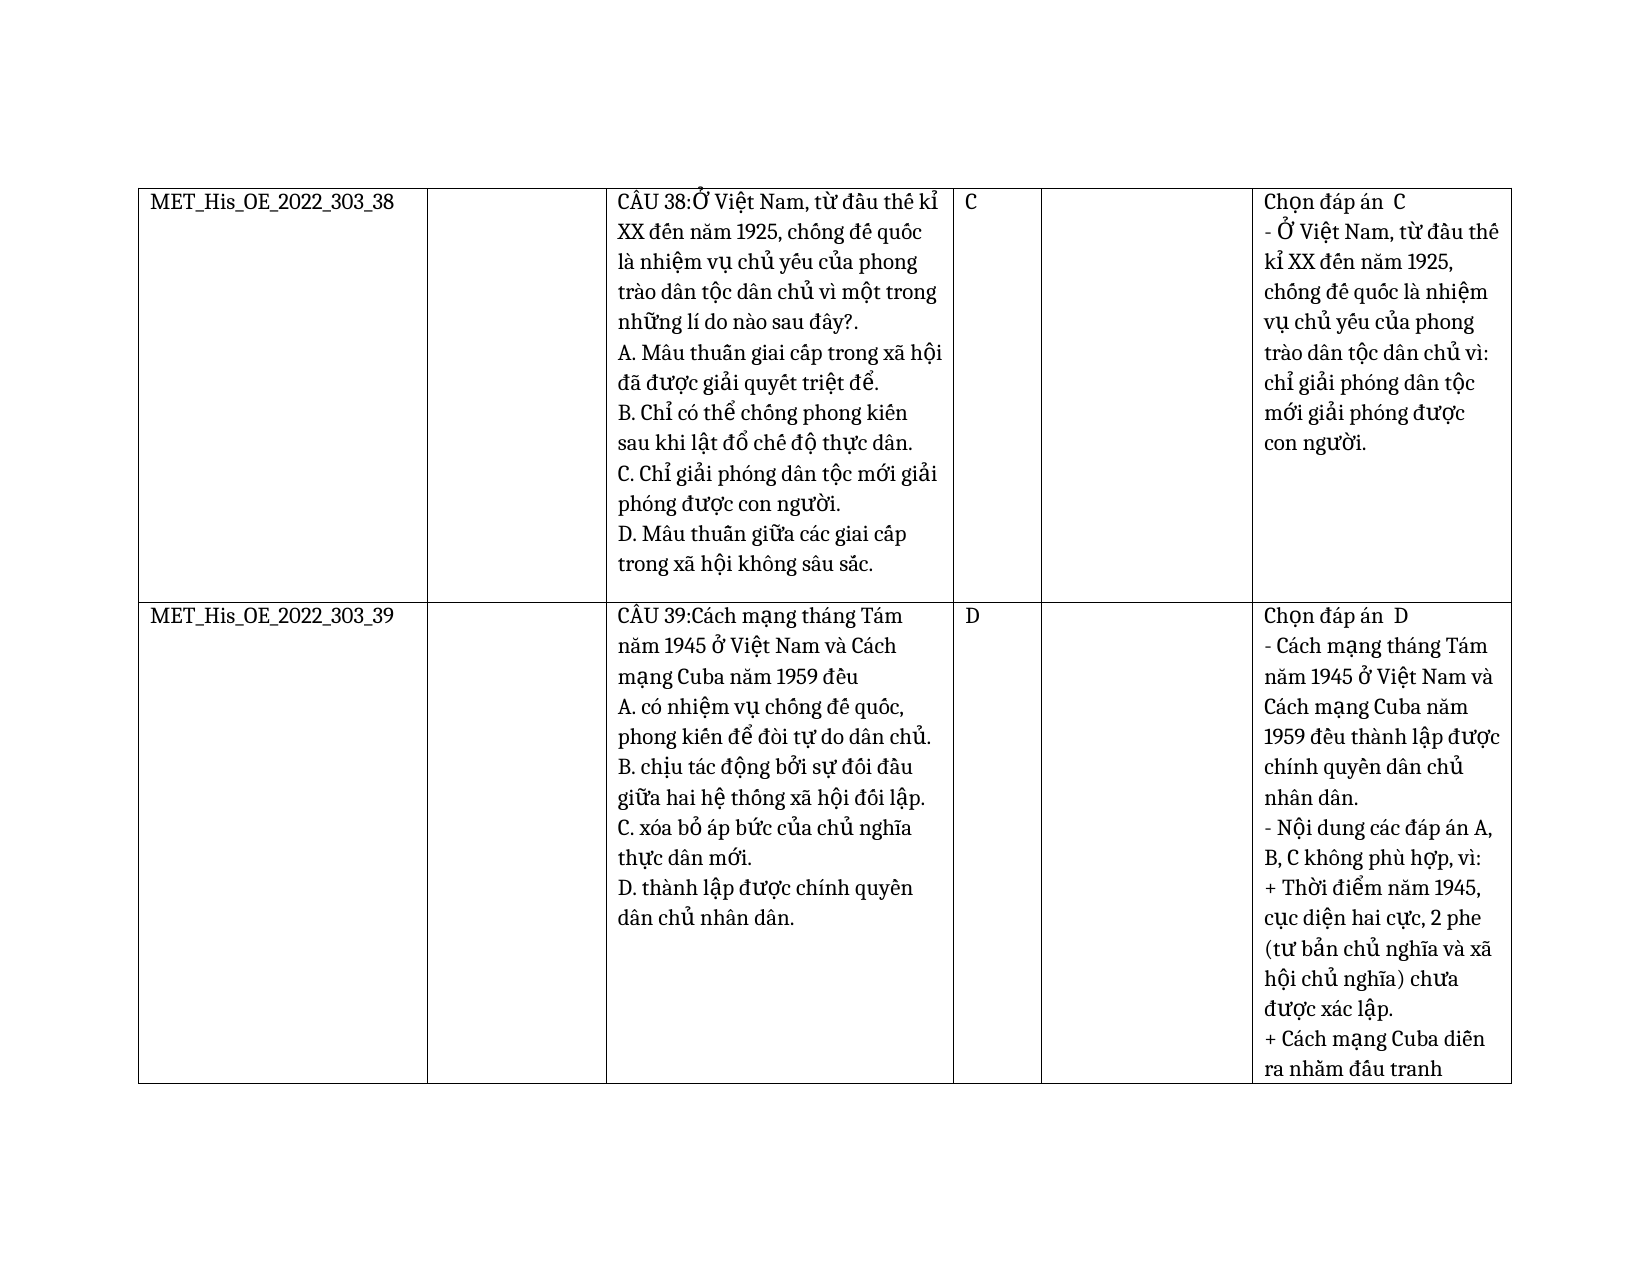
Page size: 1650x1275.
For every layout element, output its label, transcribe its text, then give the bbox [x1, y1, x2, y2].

table_cell [428, 189, 606, 602]
table_cell MET_His_OE_2022_303_38 [139, 189, 427, 602]
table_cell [1253, 603, 1511, 1083]
table_cell CÂU 38:Ở Việt Nam, từ đầu thế kỉ XX đến năm 1925, chống đế quốc là nhiệm vụ chủ yếu của phong trào dân tộc dân chủ vì một trong những lí do nào sau đây?. A. Mâu thuẫn giai cấp trong xã hội đã được giải quyết triệt để. B. Chỉ có thể chống phong kiến sau khi lật đổ chế độ thực dân. C. Chỉ giải phóng dân tộc mới giải phóng được con người. D. Mâu thuẫn giữa các giai cấp trong xã hội không sâu sắc. [607, 189, 953, 602]
table_cell [1042, 603, 1252, 1083]
table_cell [428, 603, 606, 1083]
table_cell D [954, 603, 1041, 1083]
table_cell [607, 603, 953, 1083]
table_cell C [954, 189, 1041, 602]
table_cell Chọn đáp án C - Ở Việt Nam, từ đầu thế kỉ XX đến năm 1925, chống đế quốc là nhiệm vụ chủ yếu của phong trào dân tộc dân chủ vì: chỉ giải phóng dân tộc mới giải phóng được con người. [1253, 189, 1511, 602]
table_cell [139, 603, 427, 1083]
table_cell [1042, 189, 1252, 602]
